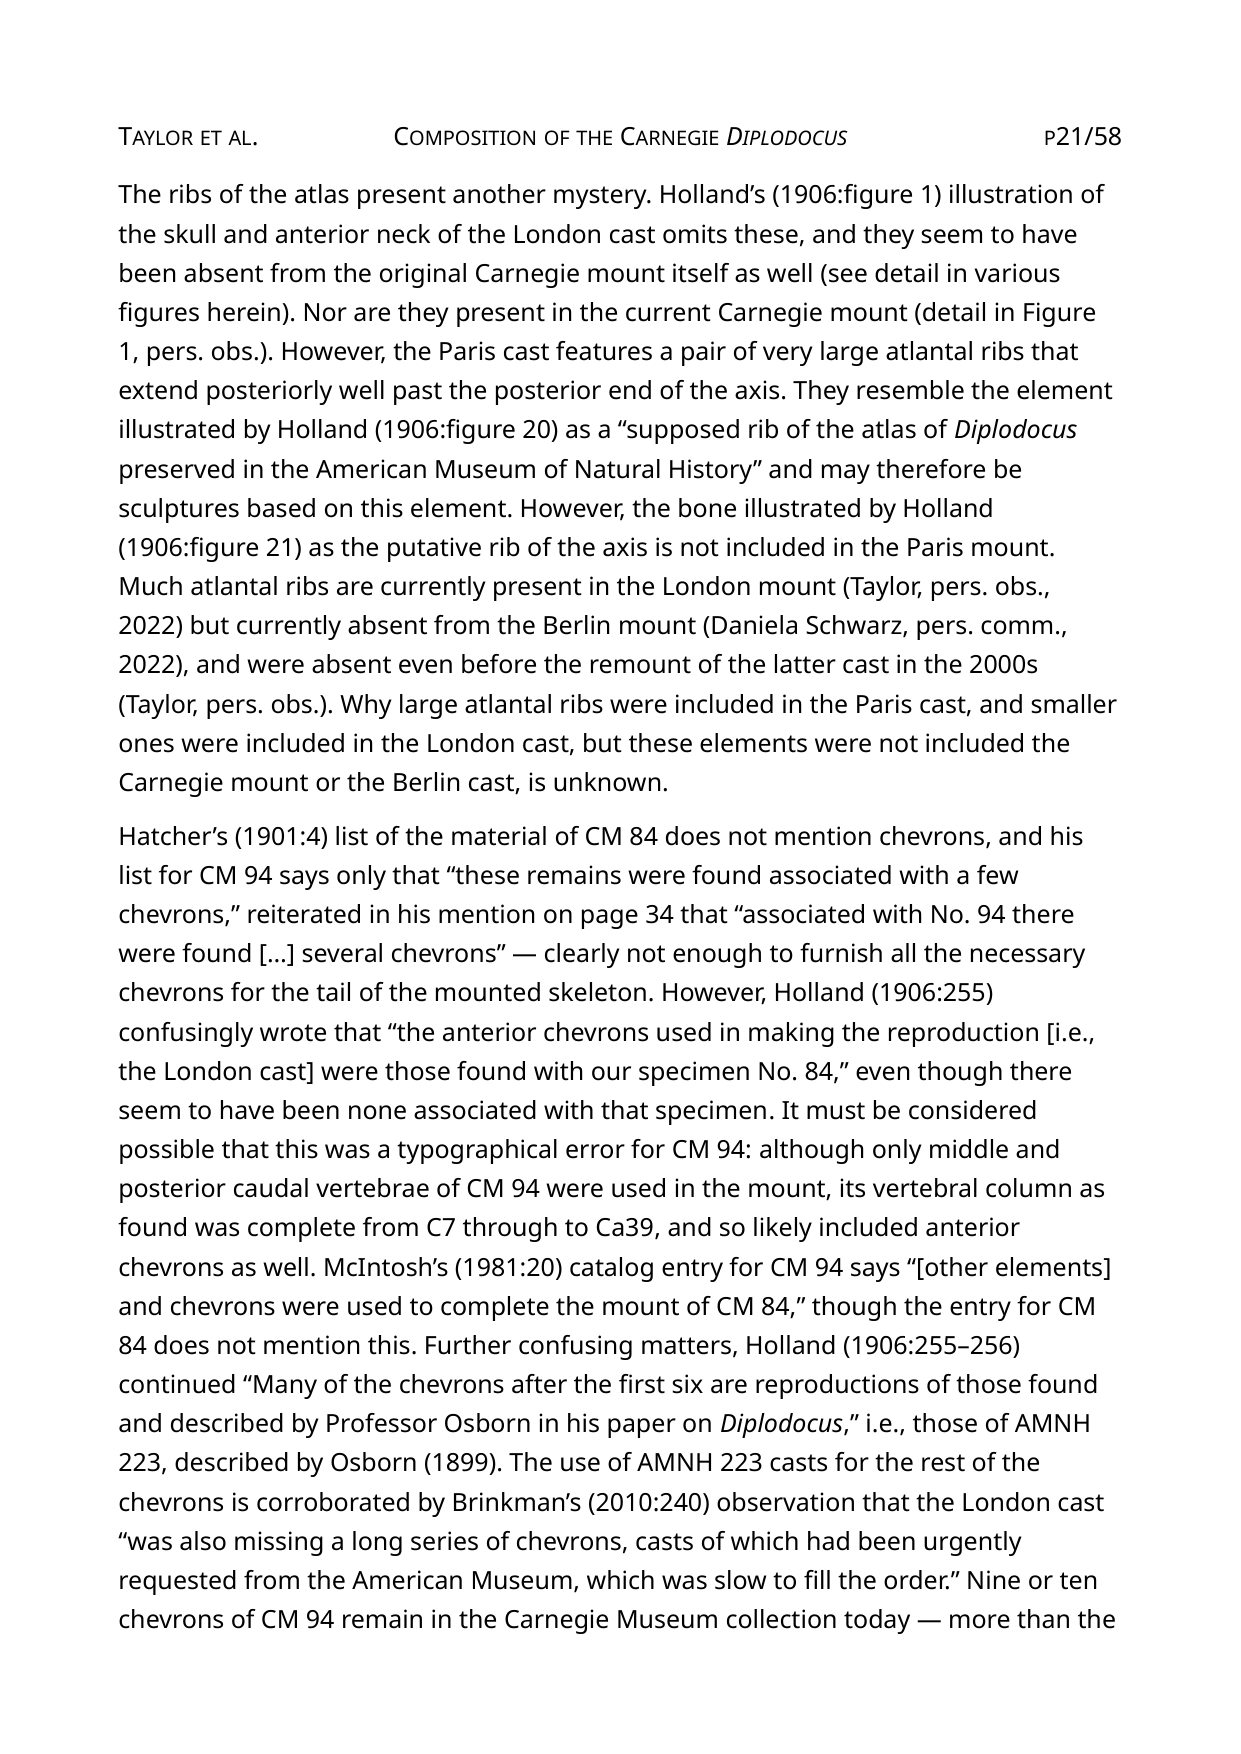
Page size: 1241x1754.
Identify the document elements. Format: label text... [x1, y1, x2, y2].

text The ribs of the atlas present another mystery. Holland’s (1906:figure 1) illustration of the and anterior neck of the London cast omit these, and they seem to have been absent from the original Carnegie mount itself (see detail in various figures herein). are they present in the current Carnegie mount (detail in Figure 1, pers. obs.). However, the Paris features a pair of very large atlantal ribsextend well past the posterior end of the axis. They resemble the element illustrated by Holland (1906:figure 20) as a “supposed rib of the atlas of Diplodocus preserved in the American Museum of Natural History” and may be sculptures based on this element. However, the bone illustrated by Holland (1906:figure 21) as the rib of the axis is not included in the Paris mount. Much atlantal ribs are currently present in the London mount (Taylor, pers. obs., 2022) but currently absent from the Berlin mount (Daniela Schwarz, pers. comm., 2022) and were absent even before the remount in the 2000s (Taylor, pers. obs.). Why large ribs were included in the Paris cast and smaller ones in London cast, but the Carnegie mount the Berlin cast is unknown. [118, 177, 1122, 799]
